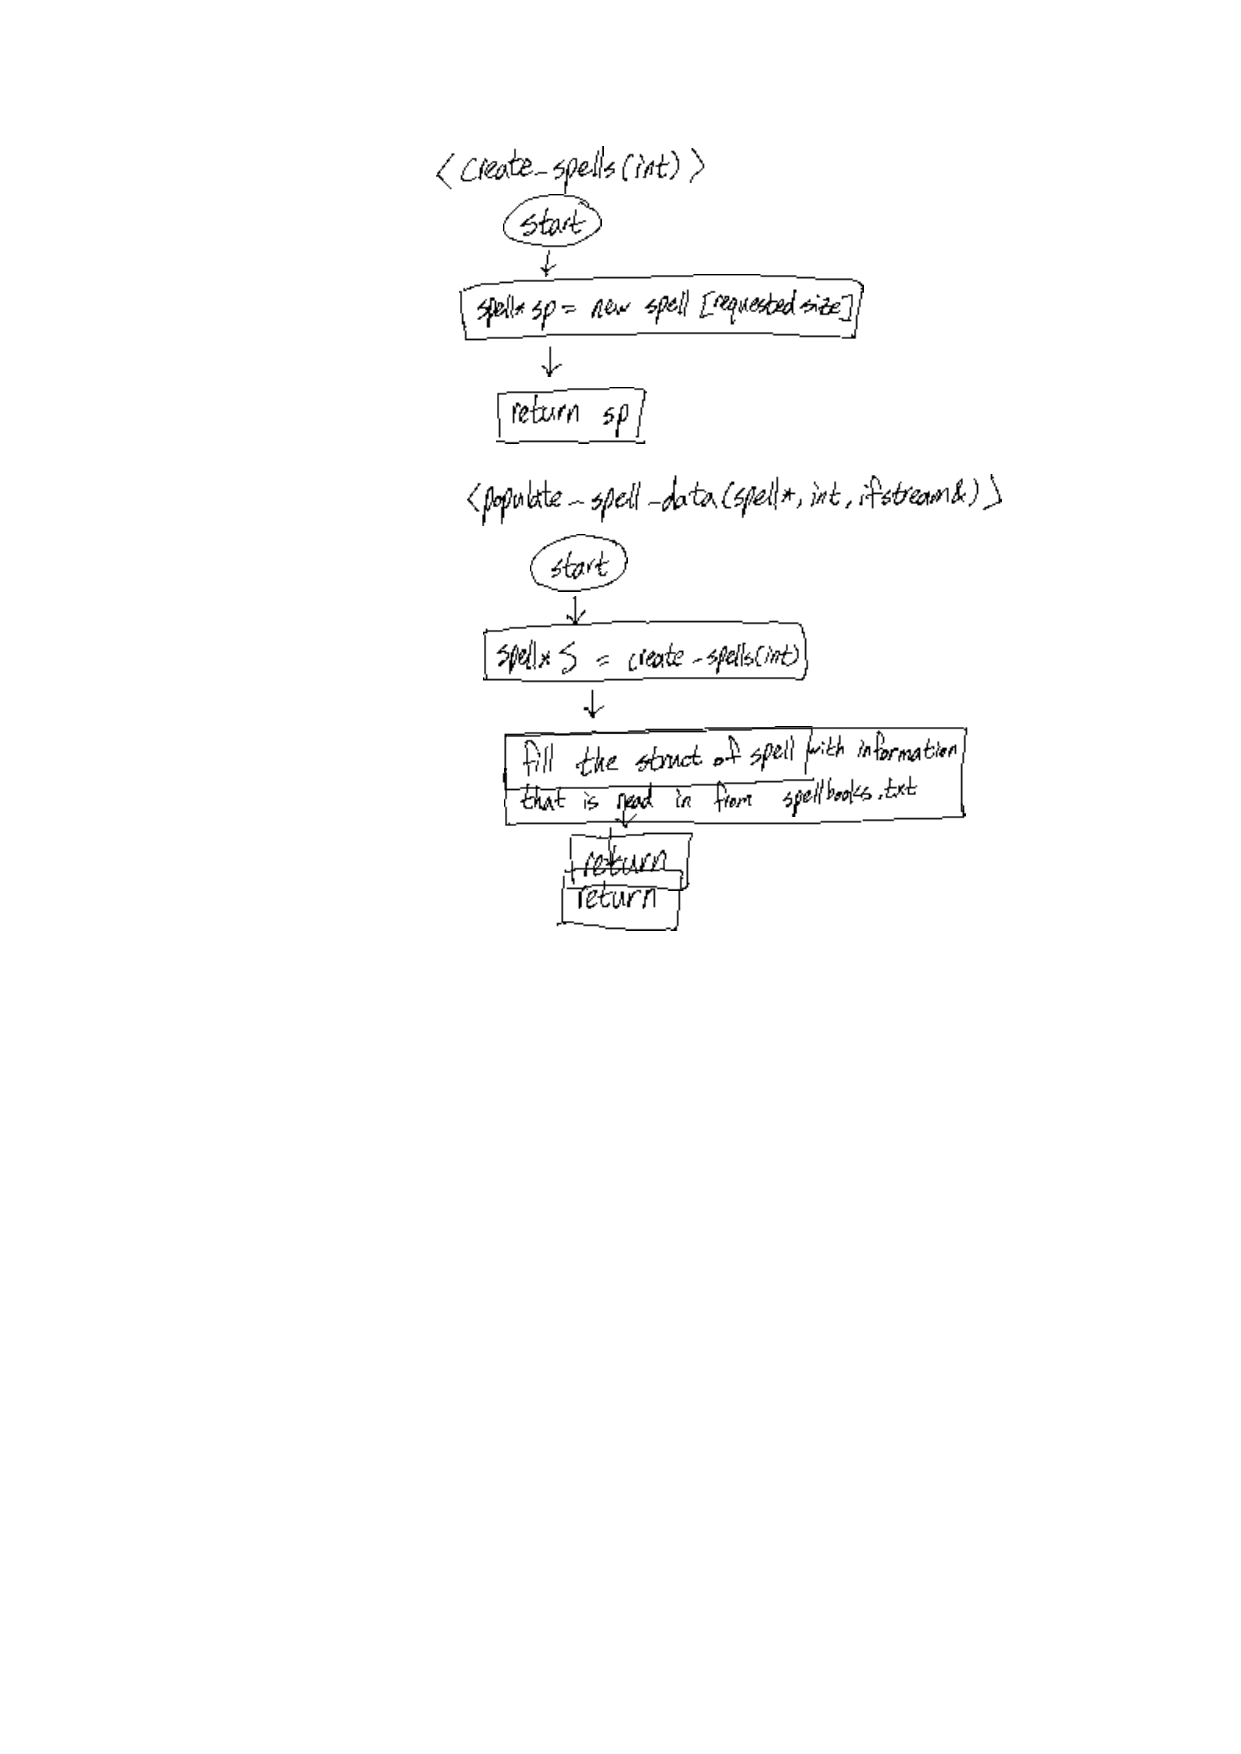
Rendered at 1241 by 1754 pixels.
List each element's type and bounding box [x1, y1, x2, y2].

picture [436, 146, 864, 377]
picture [483, 596, 969, 931]
picture [467, 474, 1002, 526]
picture [496, 387, 647, 444]
picture [530, 534, 628, 592]
